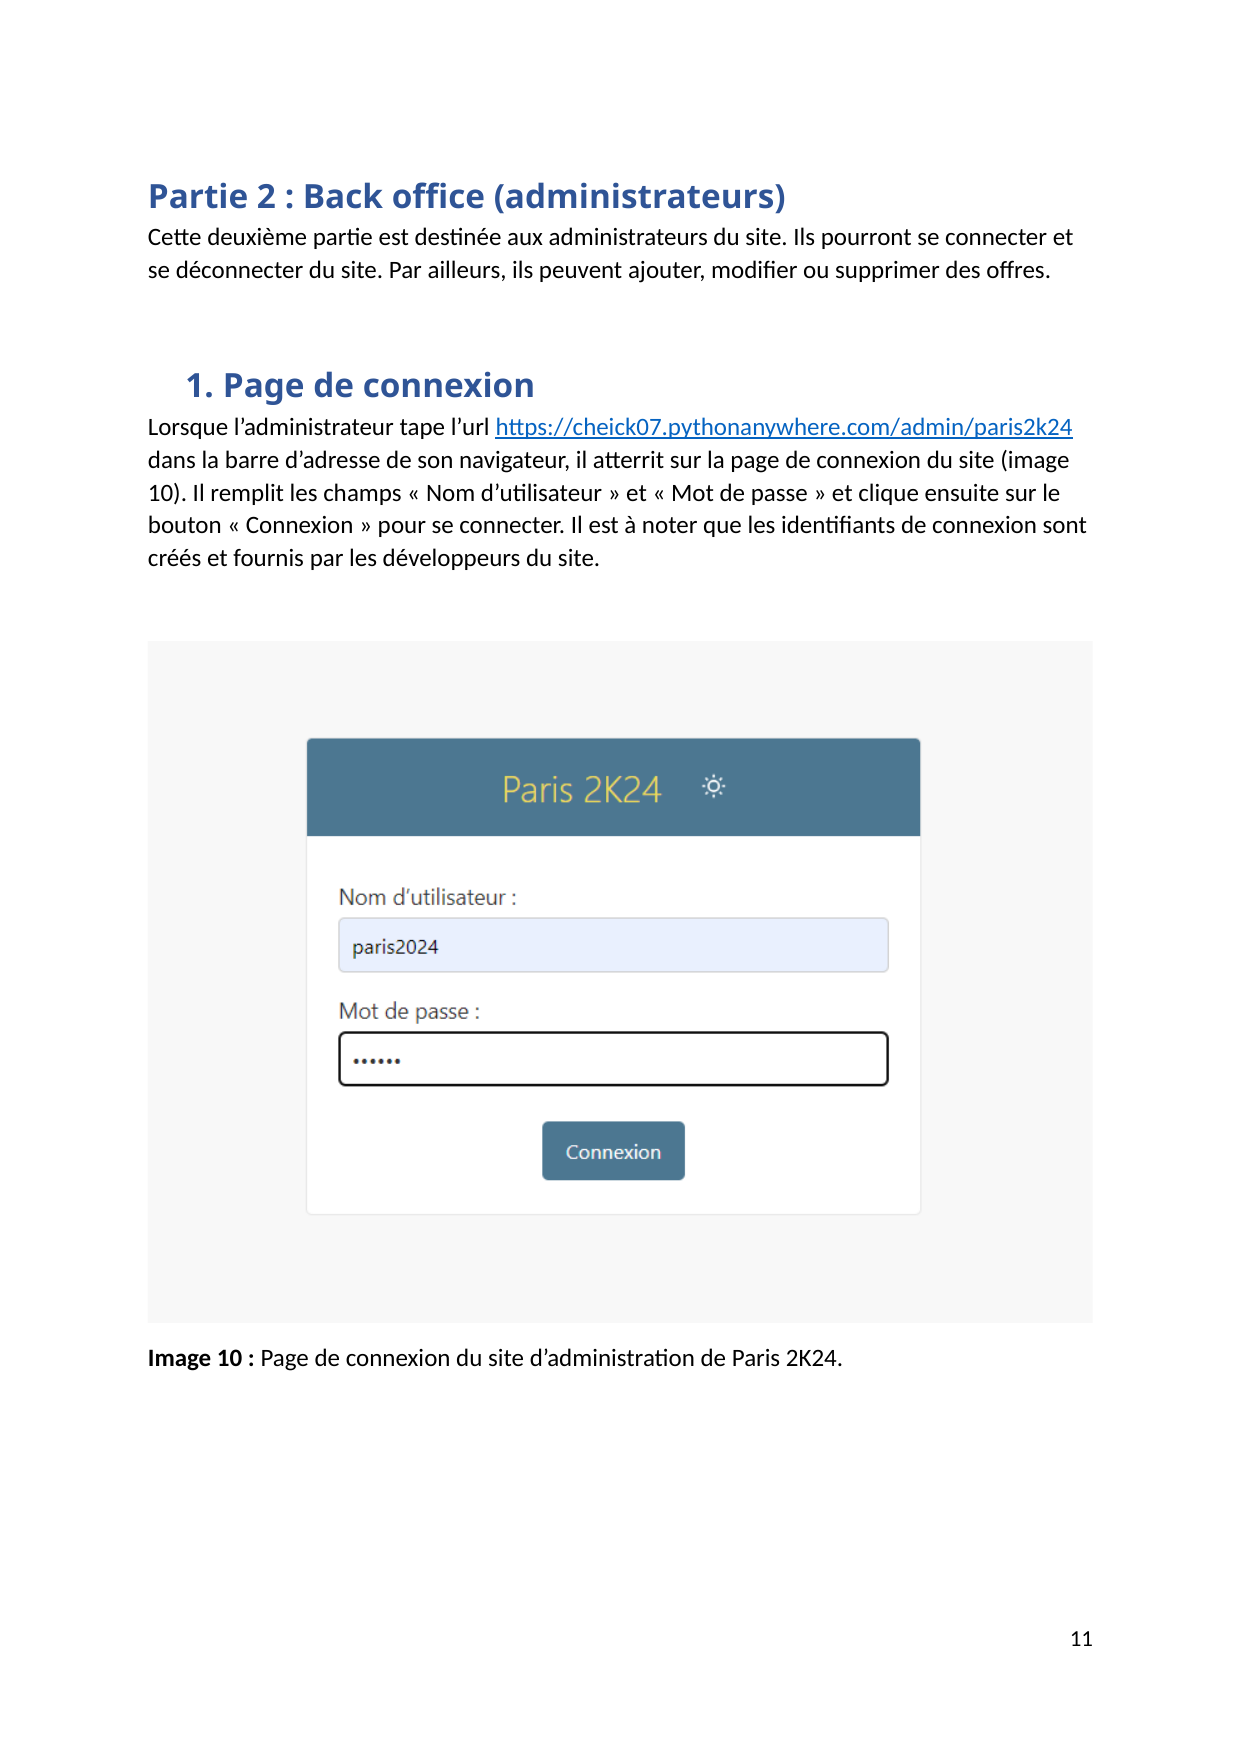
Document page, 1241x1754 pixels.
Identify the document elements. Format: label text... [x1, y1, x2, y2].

text Lorsque l’administrateur tape l’url https://cheick07.pythonanywhere.com/admin/paris2k24 dans la barre d’adresse de son navigateur, il atterrit sur la page de connexion du site (image 10). Il remplit les champs « Nom d’utilisateur » et « Mot de passe » et clique ensuite sur le bouton « Connexion » pour se connecter. Il est à noter que les identifiants de connexion sont créés et fournis par les développeurs du site. [148, 411, 1093, 573]
text Image 10 : Page de connexion du site d’administration de Paris 2K24. [148, 1342, 1093, 1372]
picture [147, 641, 1093, 1323]
subtitle Page de connexion [185, 362, 1093, 407]
text Cette deuxième partie est destinée aux administrateurs du site. Ils pourront se connecter et se déconnecter du site. Par ailleurs, ils peuvent ajouter, modifier ou supprimer des offres. [148, 222, 1093, 285]
subtitle Partie 2 : Back office (administrateurs) [148, 173, 1093, 218]
